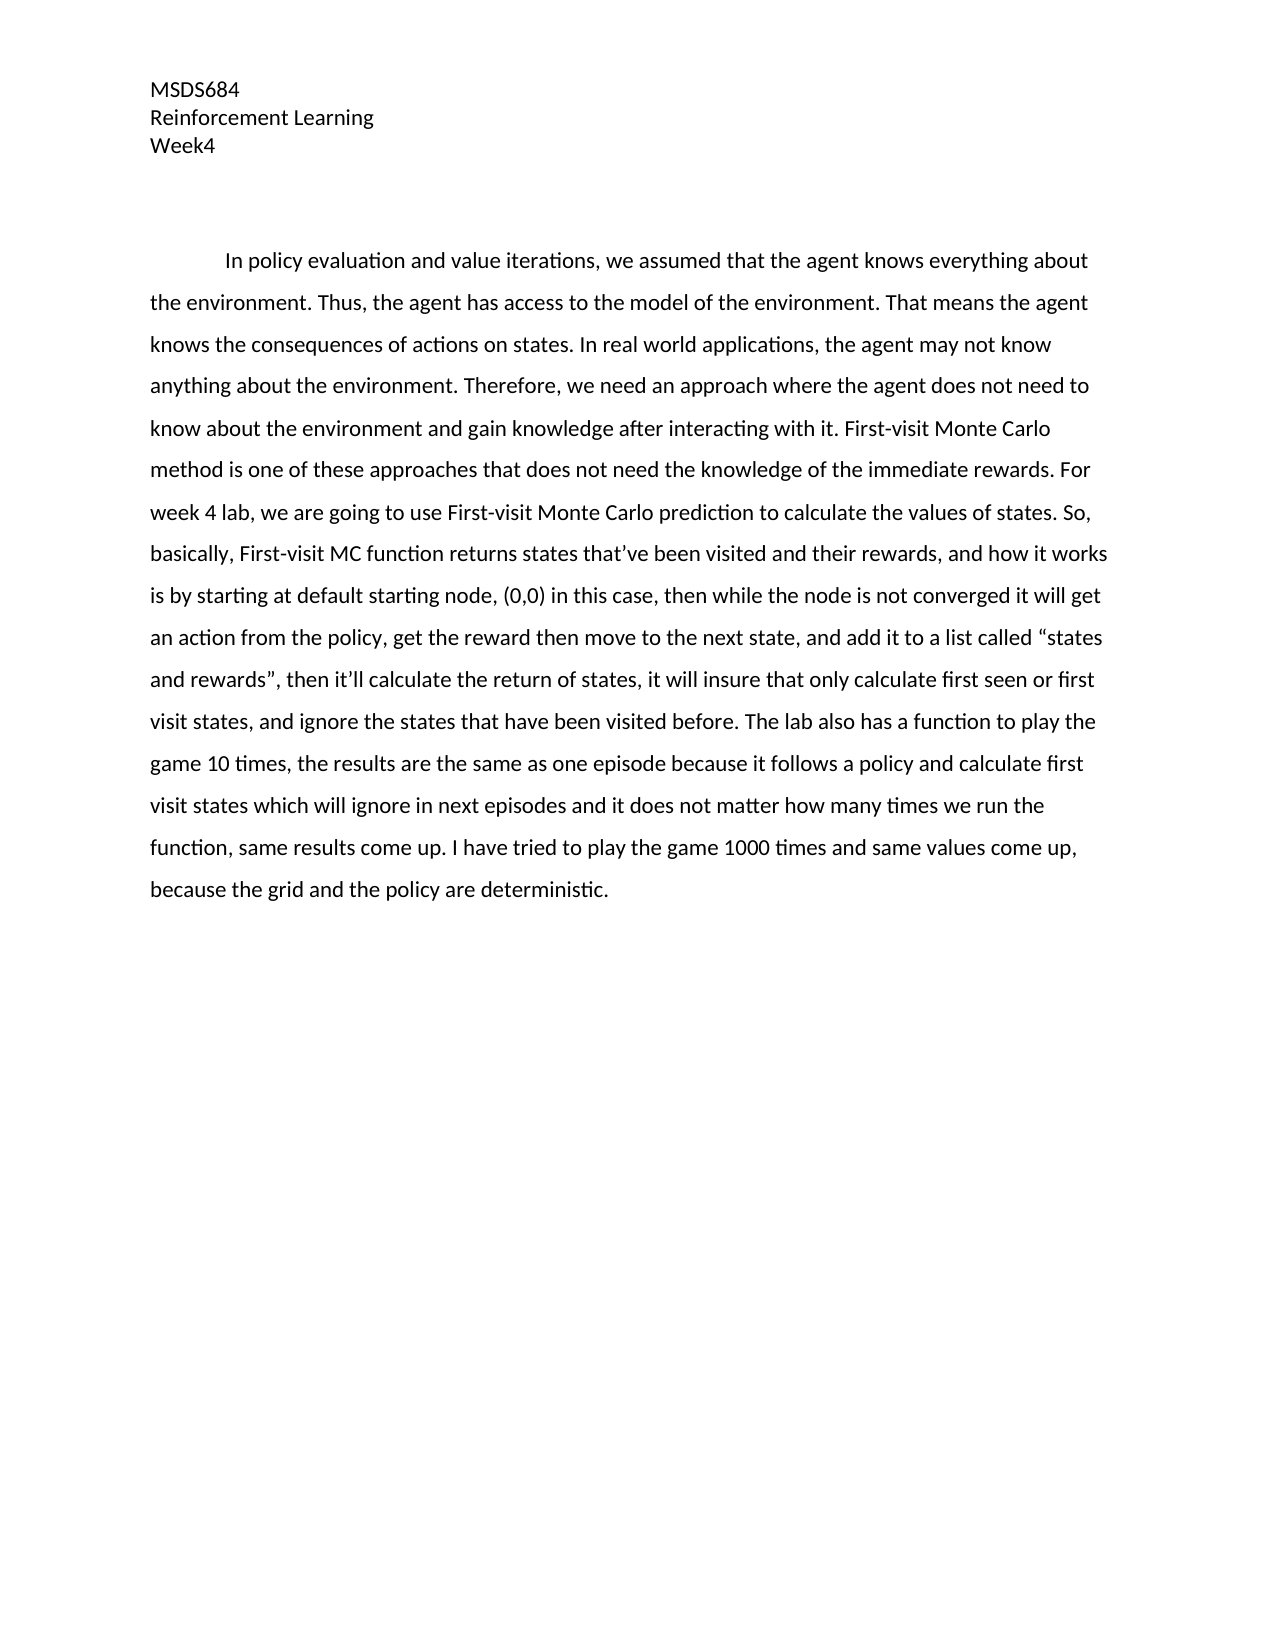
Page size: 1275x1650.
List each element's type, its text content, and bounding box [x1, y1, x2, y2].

text In policy evaluation and value iterations, we assumed that the agent knows everything about the environment. Thus, the agent has access to the model of the environment. That means the agent knows the consequences of actions on states. In real world applications, the agent may not know anything about the environment. Therefore, we need an approach where the agent does not need to know about the environment and gain knowledge after interacting with it. First-visit Monte Carlo method is one of these approaches that does not need the knowledge of the immediate rewards. For week 4 lab, we are going to use First-visit Monte Carlo prediction to calculate the values of states. So, basically, First-visit MC function returns states that’ve been visited and their rewards, and how it works is by starting at default starting node, (0,0) in this case, then while the node is not converged it will get an action from the policy, get the reward then move to the next state, and add it to a list called “states and rewards”, then it’ll calculate the return of states, it will insure that only calculate first seen or first visit states, and ignore the states that have been visited before. The lab also has a function to play the game 10 times, the results are the same as one episode because it follows a policy and calculate first visit states which will ignore in next episodes and it does not matter how many times we run the function, same results come up. I have tried to play the game 1000 times and same values come up, because the grid and the policy are deterministic. [150, 246, 1125, 903]
